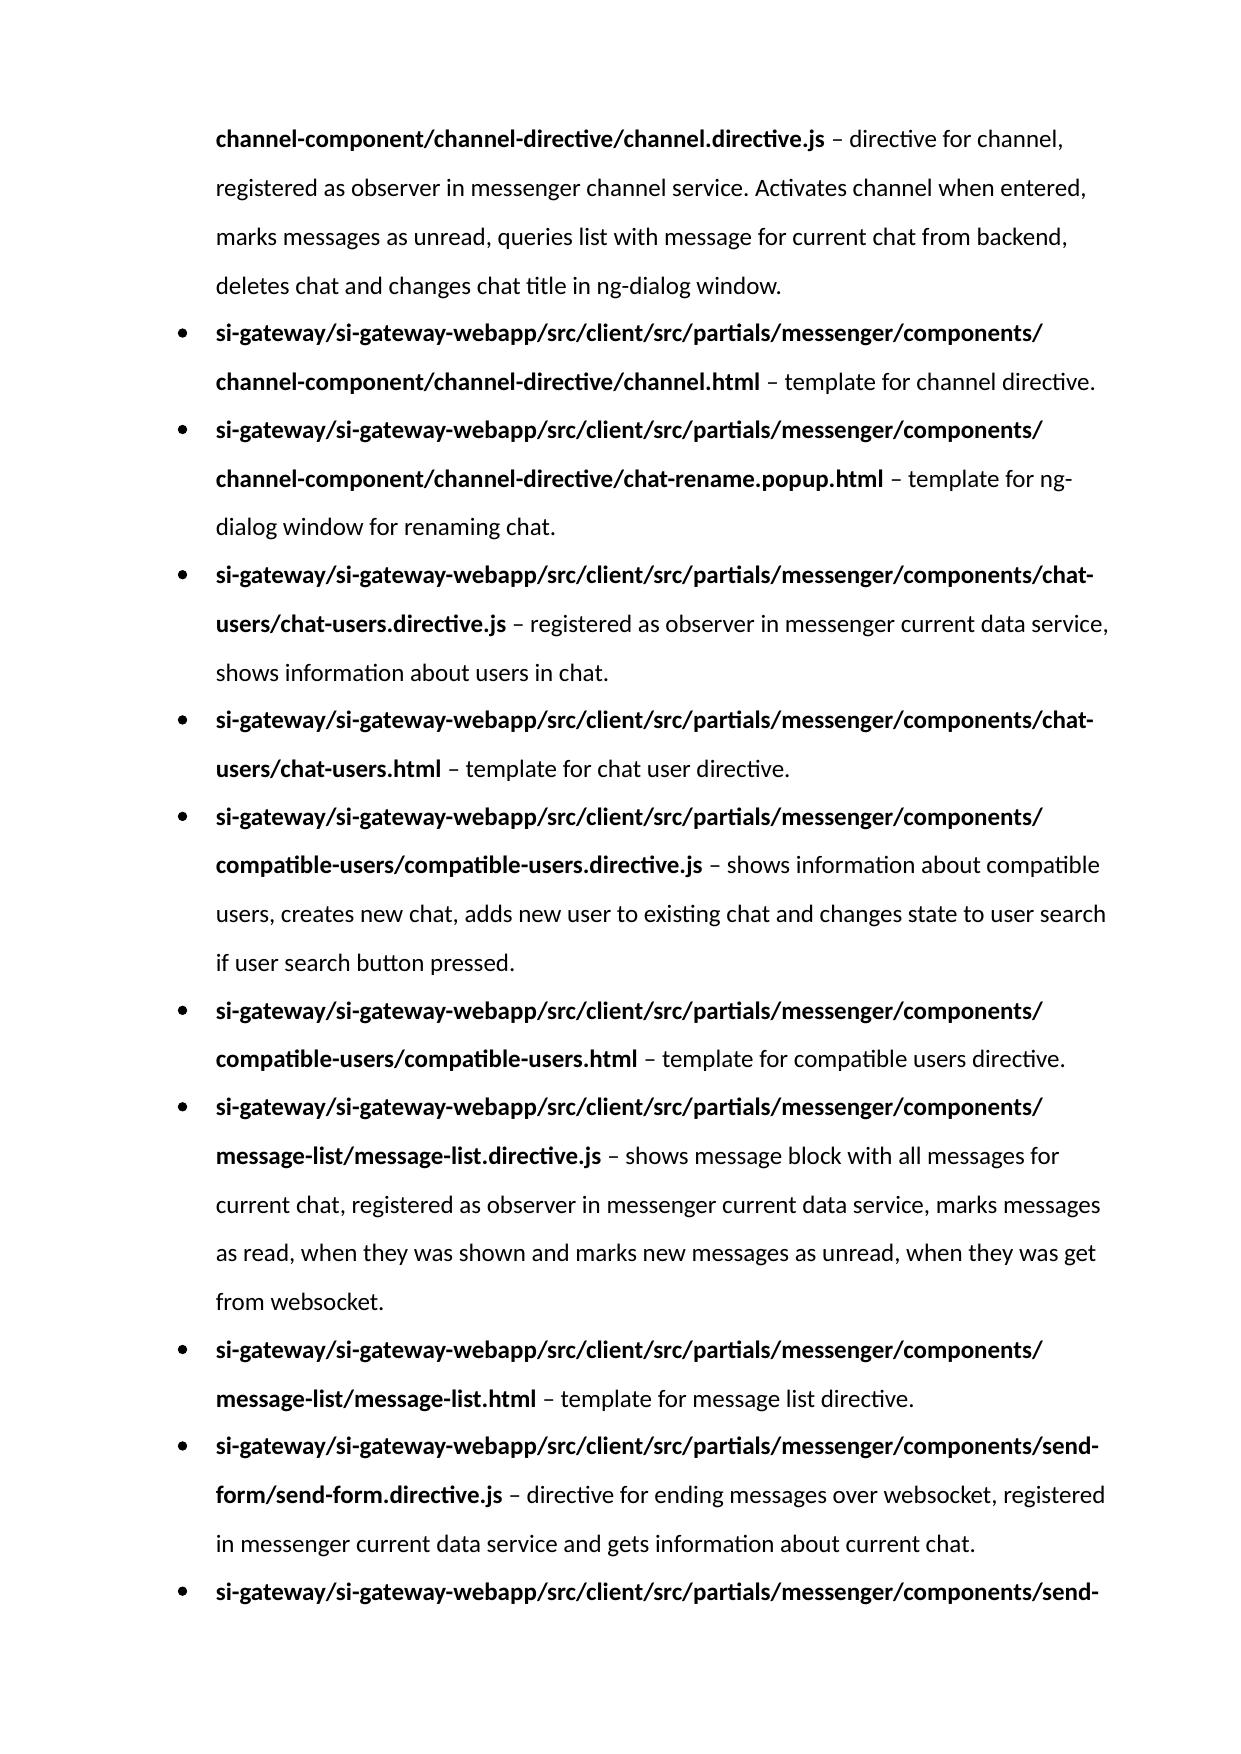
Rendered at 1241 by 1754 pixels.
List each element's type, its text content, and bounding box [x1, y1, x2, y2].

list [178, 123, 1116, 301]
list si-gateway/si-gateway-webapp/src/client/src/partials/messenger/components/message-list/message-list.directive.js – shows message block with all messages for current chat, registered as observer in messenger current data service, marks messages as read, when they was shown and marks new messages as unread, when they was get from websocket. [178, 1090, 1116, 1318]
list si-gateway/si-gateway-webapp/src/client/src/partials/messenger/components/send-form/send-form.directive.js – directive for ending messages over websocket, registered in messenger current data service and gets information about current chat. [178, 1429, 1116, 1559]
list si-gateway/si-gateway-webapp/src/client/src/partials/messenger/components/message-list/message-list.html – template for message list directive. [178, 1333, 1116, 1414]
list si-gateway/si-gateway-webapp/src/client/src/partials/messenger/components/channel-component/channel-directive/chat-rename.popup.html – template for ng-dialog window for renaming chat. [178, 413, 1116, 543]
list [178, 1575, 1116, 1607]
list si-gateway/si-gateway-webapp/src/client/src/partials/messenger/components/chat-users/chat-users.directive.js – registered as observer in messenger current data service, shows information about users in chat. [178, 558, 1116, 688]
list si-gateway/si-gateway-webapp/src/client/src/partials/messenger/components/channel-component/channel-directive/channel.html – template for channel directive. [178, 317, 1116, 398]
list si-gateway/si-gateway-webapp/src/client/src/partials/messenger/components/compatible-users/compatible-users.html – template for compatible users directive. [178, 994, 1116, 1075]
list si-gateway/si-gateway-webapp/src/client/src/partials/messenger/components/compatible-users/compatible-users.directive.js – shows information about compatible users, creates new chat, adds new user to existing chat and changes state to user search if user search button pressed. [178, 800, 1116, 979]
list si-gateway/si-gateway-webapp/src/client/src/partials/messenger/components/chat-users/chat-users.html – template for chat user directive. [178, 703, 1116, 785]
